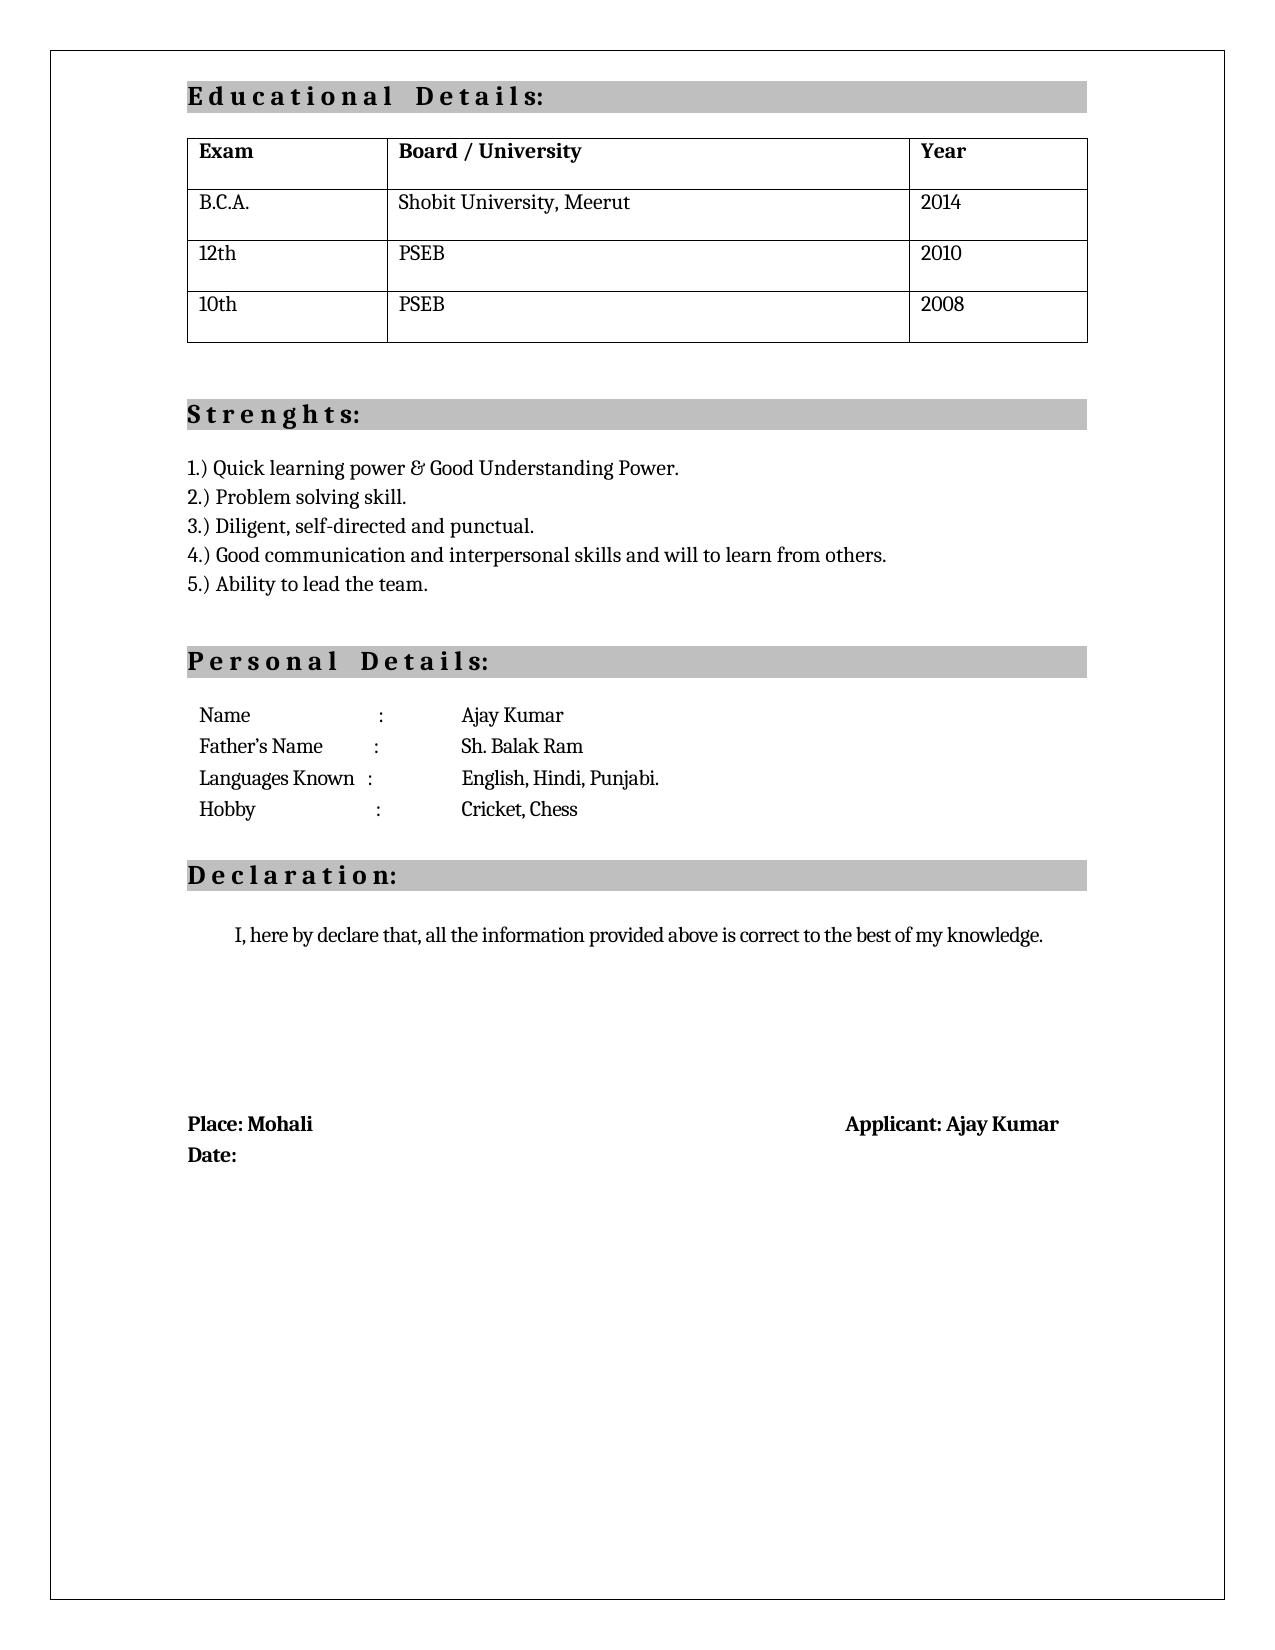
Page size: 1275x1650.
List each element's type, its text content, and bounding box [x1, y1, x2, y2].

table_cell 2014 [910, 190, 1087, 240]
table_cell PSEB [388, 292, 909, 342]
table_header Year [910, 139, 1087, 189]
text 4.) Good communication and interpersonal skills and will to learn from others. [187, 542, 1087, 568]
table_cell PSEB [388, 241, 909, 291]
table_cell Shobit University, Meerut [388, 190, 909, 240]
subtitle D e c l a r a t i o n: [187, 860, 1087, 891]
table_cell Cricket, Chess [450, 797, 1099, 829]
table_cell Languages Known : [188, 766, 450, 797]
table_cell 10th [188, 292, 387, 342]
subtitle S t r e n g h t s: [187, 399, 1087, 430]
table_header Ajay Kumar [450, 703, 1099, 734]
table_cell 2008 [910, 292, 1087, 342]
text 2.) Problem solving skill. [187, 484, 1087, 510]
list Date: [187, 1143, 1087, 1168]
subtitle E d u c a t i o n a l D e t a i l s: [187, 81, 1087, 113]
text 3.) Diligent, self-directed and punctual. [187, 513, 1087, 539]
list I, here by declare that, all the information provided above is correct to the best of my knowledge. [187, 923, 1087, 948]
table_cell B.C.A. [188, 190, 387, 240]
list Place: Mohali Applicant: Ajay Kumar [187, 1111, 1087, 1137]
table_header Name : [188, 703, 450, 734]
table_cell Hobby : [188, 797, 450, 829]
table_cell 2010 [910, 241, 1087, 291]
table_cell Father’s Name : [188, 734, 450, 766]
table_cell 12th [188, 241, 387, 291]
table_header Exam [188, 139, 387, 189]
table_cell English, Hindi, Punjabi. [450, 766, 1099, 797]
text 1.) Quick learning power & Good Understanding Power. [187, 456, 1087, 481]
table_cell Sh. Balak Ram [450, 734, 1099, 766]
text 5.) Ability to lead the team. [187, 571, 1087, 597]
table_header Board / University [388, 139, 909, 189]
subtitle P e r s o n a l D e t a i l s: [187, 646, 1087, 678]
